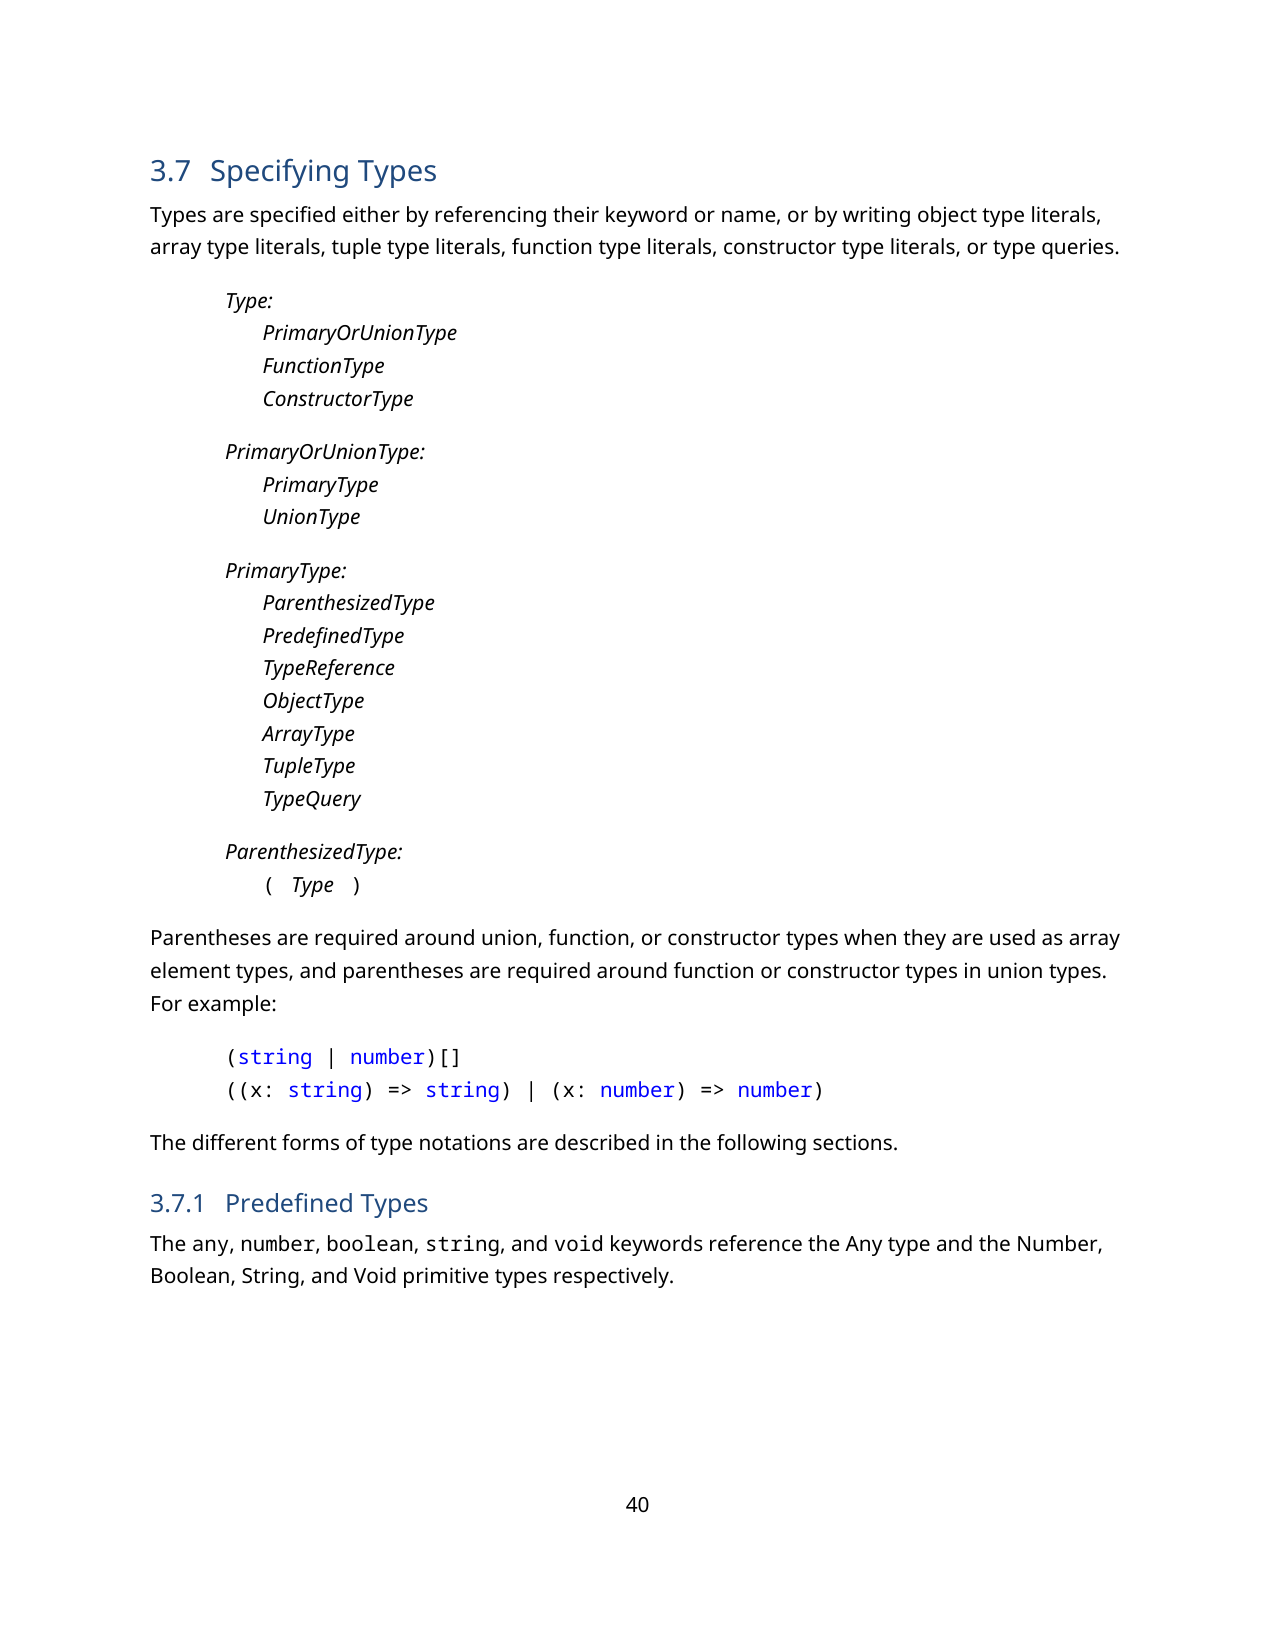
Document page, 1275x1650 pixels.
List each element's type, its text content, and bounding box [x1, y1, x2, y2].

text ParenthesizedType: ( Type ) [225, 837, 1125, 898]
text Type: PrimaryOrUnionType FunctionType ConstructorType [225, 286, 1125, 412]
text The any, number, boolean, string, and void keywords reference the Any type and the Number, Boolean, String, and Void primitive types respectively. [150, 1229, 1125, 1290]
subtitle Predefined Types [150, 1186, 1125, 1220]
text Types are specified either by referencing their keyword or name, or by writing object type literals, array type literals, tuple type literals, function type literals, constructor type literals, or type queries. [150, 200, 1125, 261]
text (string | number)[] ((x: string) => string) | (x: number) => number) [225, 1042, 1125, 1103]
text The different forms of type notations are described in the following sections. [150, 1128, 1125, 1157]
subtitle Specifying Types [150, 150, 1125, 190]
text Parentheses are required around union, function, or constructor types when they are used as array element types, and parentheses are required around function or constructor types in union types. For example: [150, 923, 1125, 1017]
text PrimaryType: ParenthesizedType PredefinedType TypeReference ObjectType ArrayType TupleType TypeQuery [225, 556, 1125, 812]
text PrimaryOrUnionType: PrimaryType UnionType [225, 437, 1125, 531]
